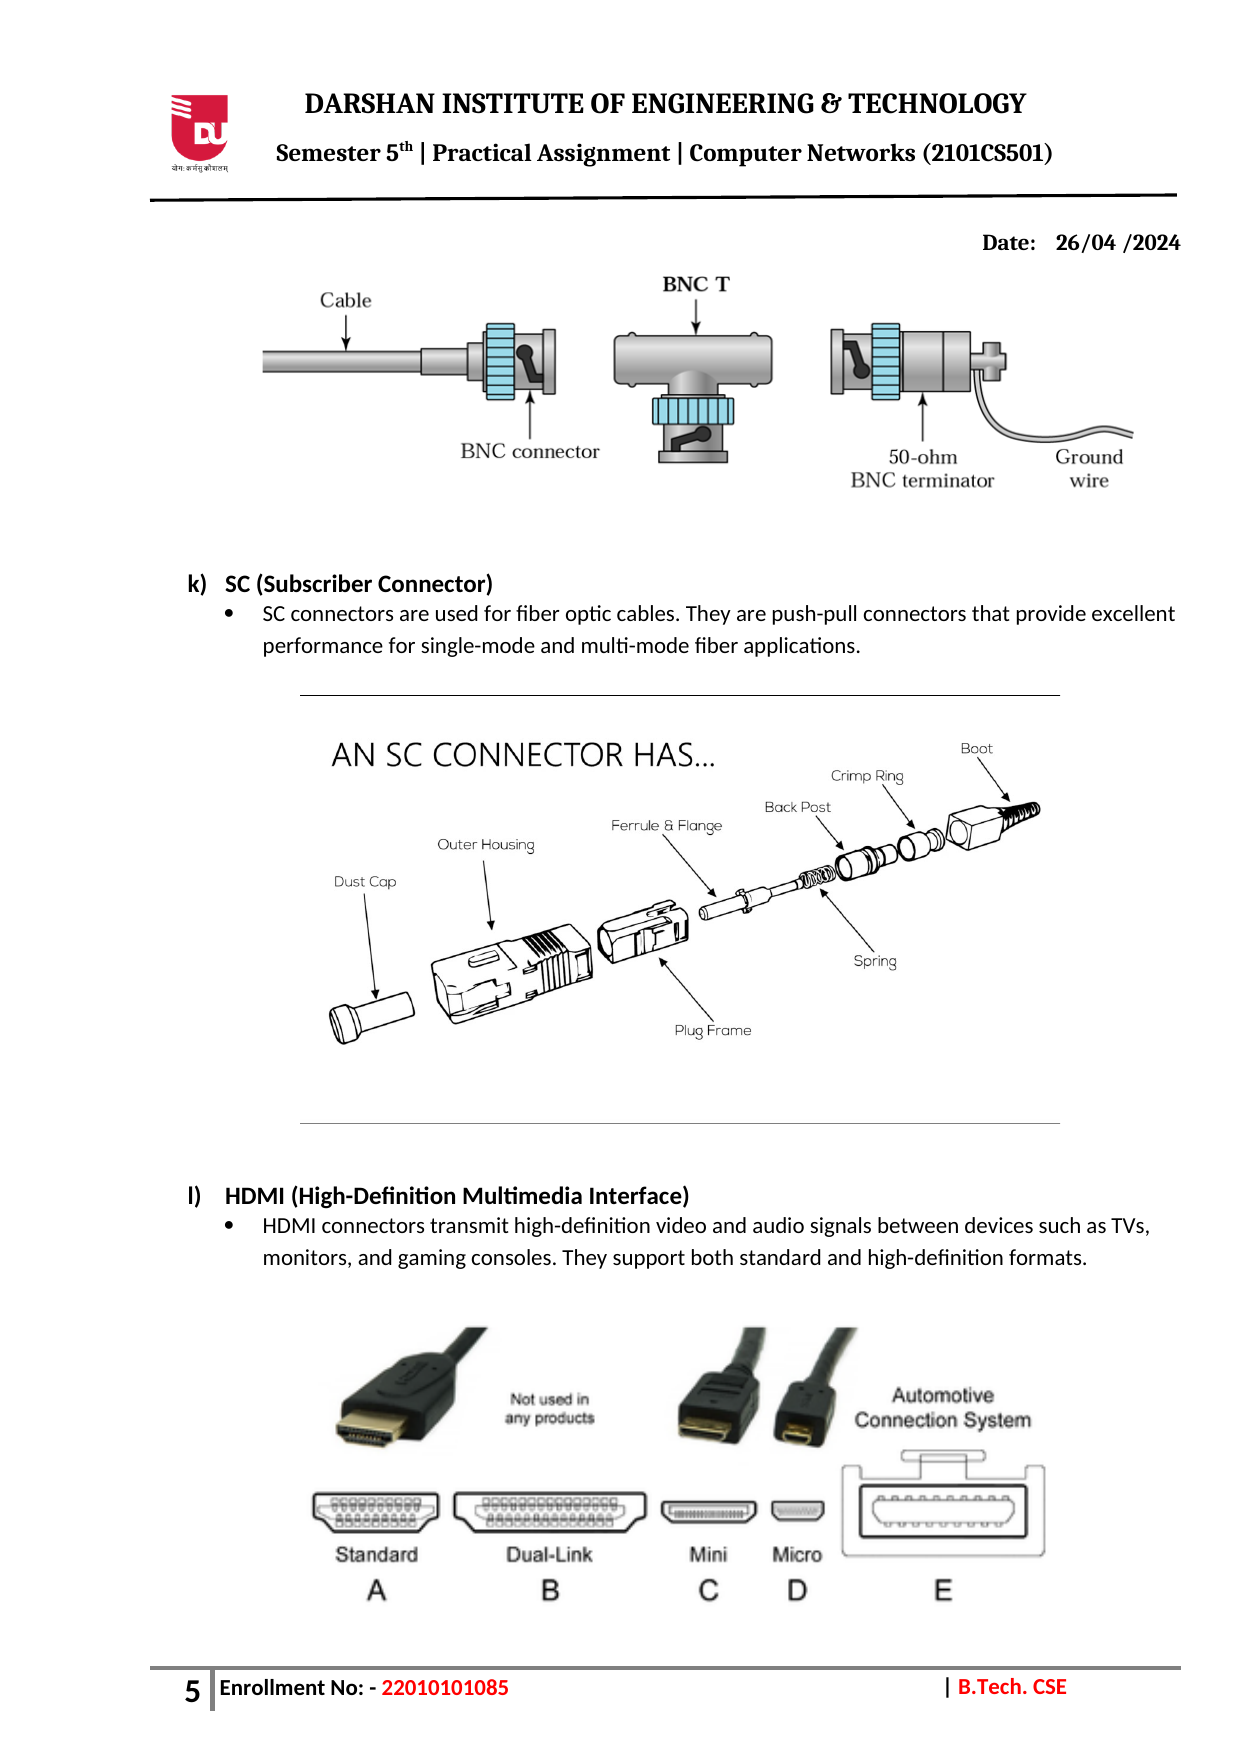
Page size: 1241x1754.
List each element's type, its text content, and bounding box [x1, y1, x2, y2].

picture [300, 695, 1060, 1124]
list HDMI connectors transmit high-definition video and audio signals between devices such as TVs, monitors, and gaming consoles. They support both standard and high-definition formats. [225, 1211, 1181, 1271]
list SC (Subscriber Connector) [187, 569, 1181, 599]
picture [150, 70, 242, 197]
picture [262, 273, 1134, 512]
list SC connectors are used for fiber optic cables. They are push-pull connectors that provide excellent performance for single-mode and multi-mode fiber applications. [225, 599, 1181, 659]
picture [300, 1307, 1061, 1631]
list HDMI (High-Definition Multimedia Interface) [187, 1181, 1181, 1211]
